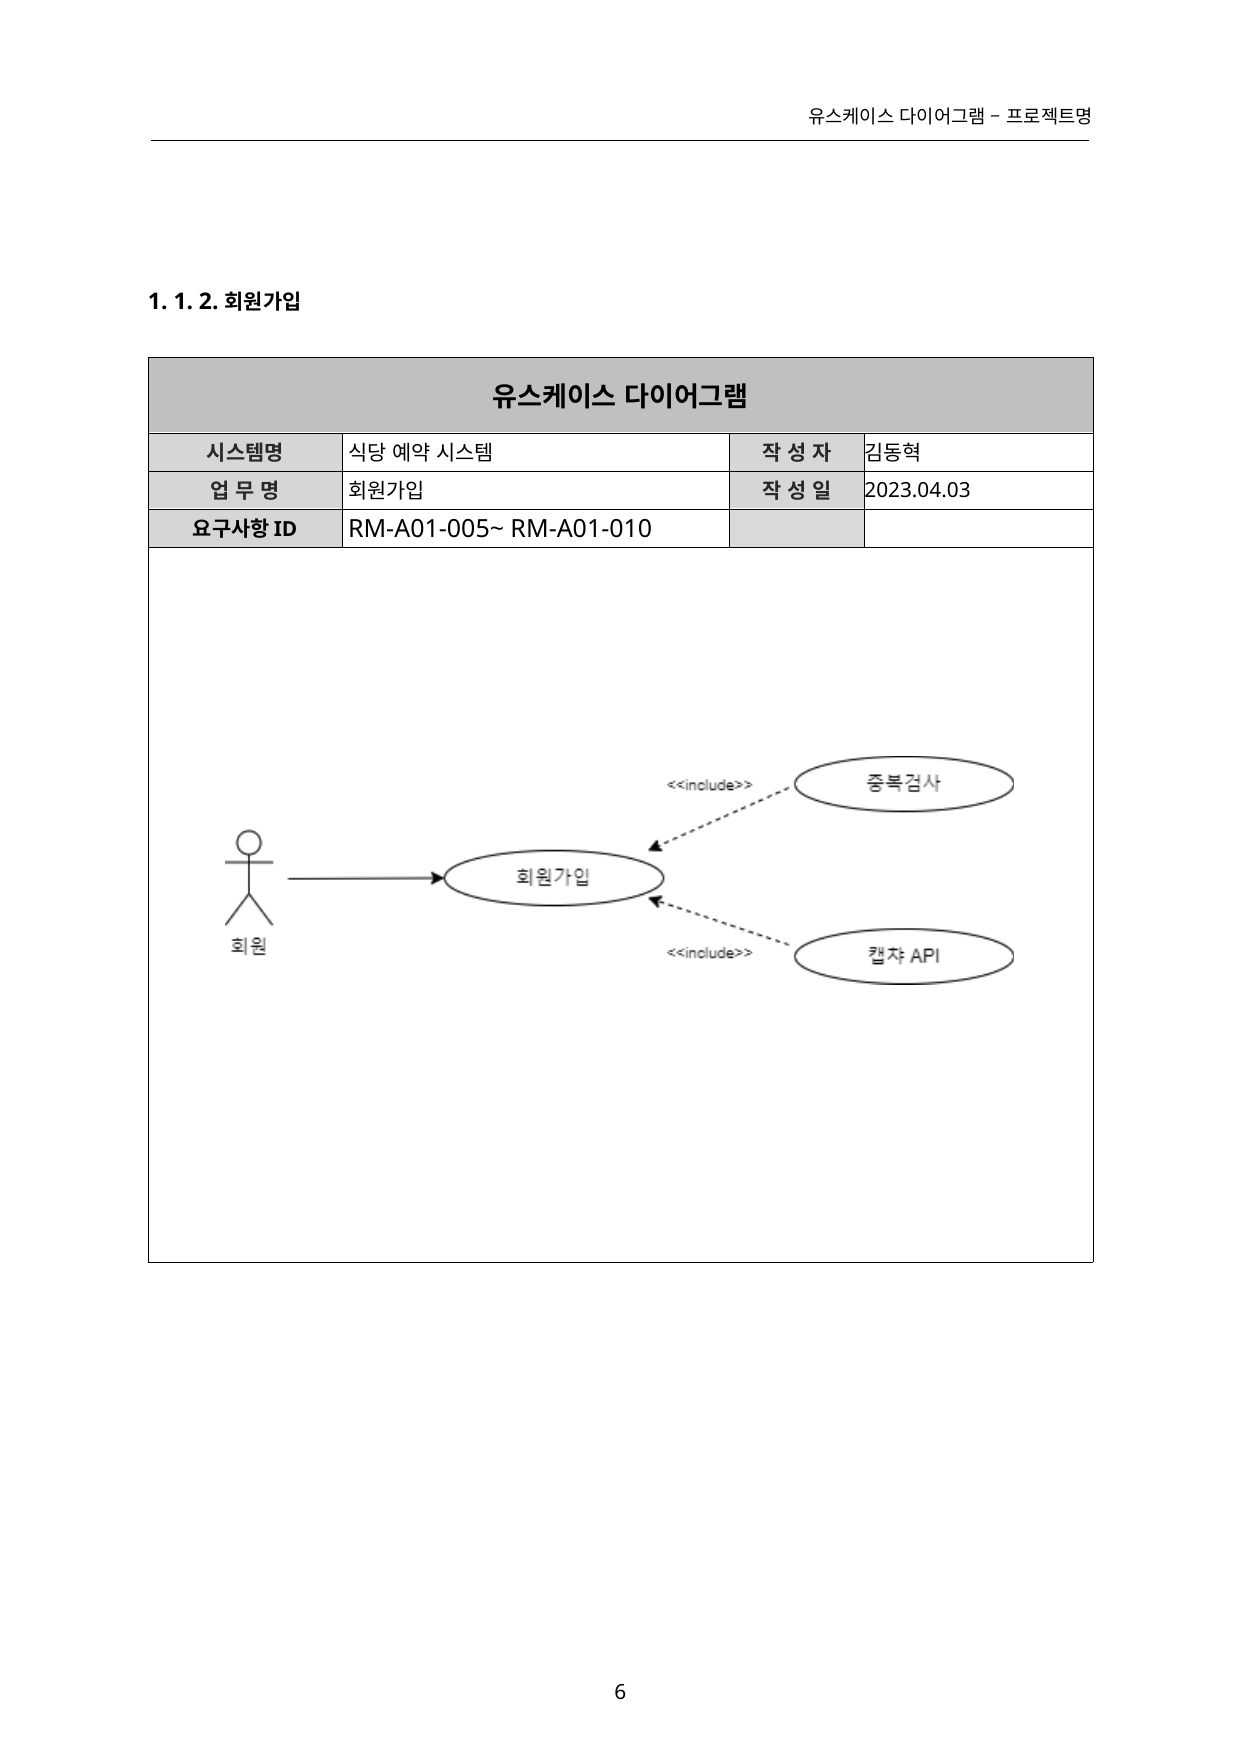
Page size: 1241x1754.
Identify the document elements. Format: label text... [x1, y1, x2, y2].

table_cell 작 성 일 [730, 472, 864, 508]
table_cell 김동혁 [865, 434, 1093, 471]
table_cell [865, 510, 1093, 547]
table_cell 요구사항ID [149, 510, 342, 547]
table_cell 회원가입 [343, 472, 729, 508]
table_cell 2023.04.03 [865, 472, 1093, 508]
title 1. 1. 2. 회원가입 [148, 282, 1092, 319]
table_header 유스케이스 다이어그램 [149, 358, 1093, 432]
table_cell 작 성 자 [730, 434, 864, 471]
table_cell 식당 예약 시스템 [343, 434, 729, 471]
picture [225, 756, 1014, 985]
table_cell [149, 548, 1093, 1261]
table_cell RM-A01-005~ RM-A01-010 [343, 510, 729, 547]
table_cell [730, 510, 864, 547]
table_cell 업 무 명 [149, 472, 342, 508]
table_cell 시스템명 [149, 434, 342, 471]
